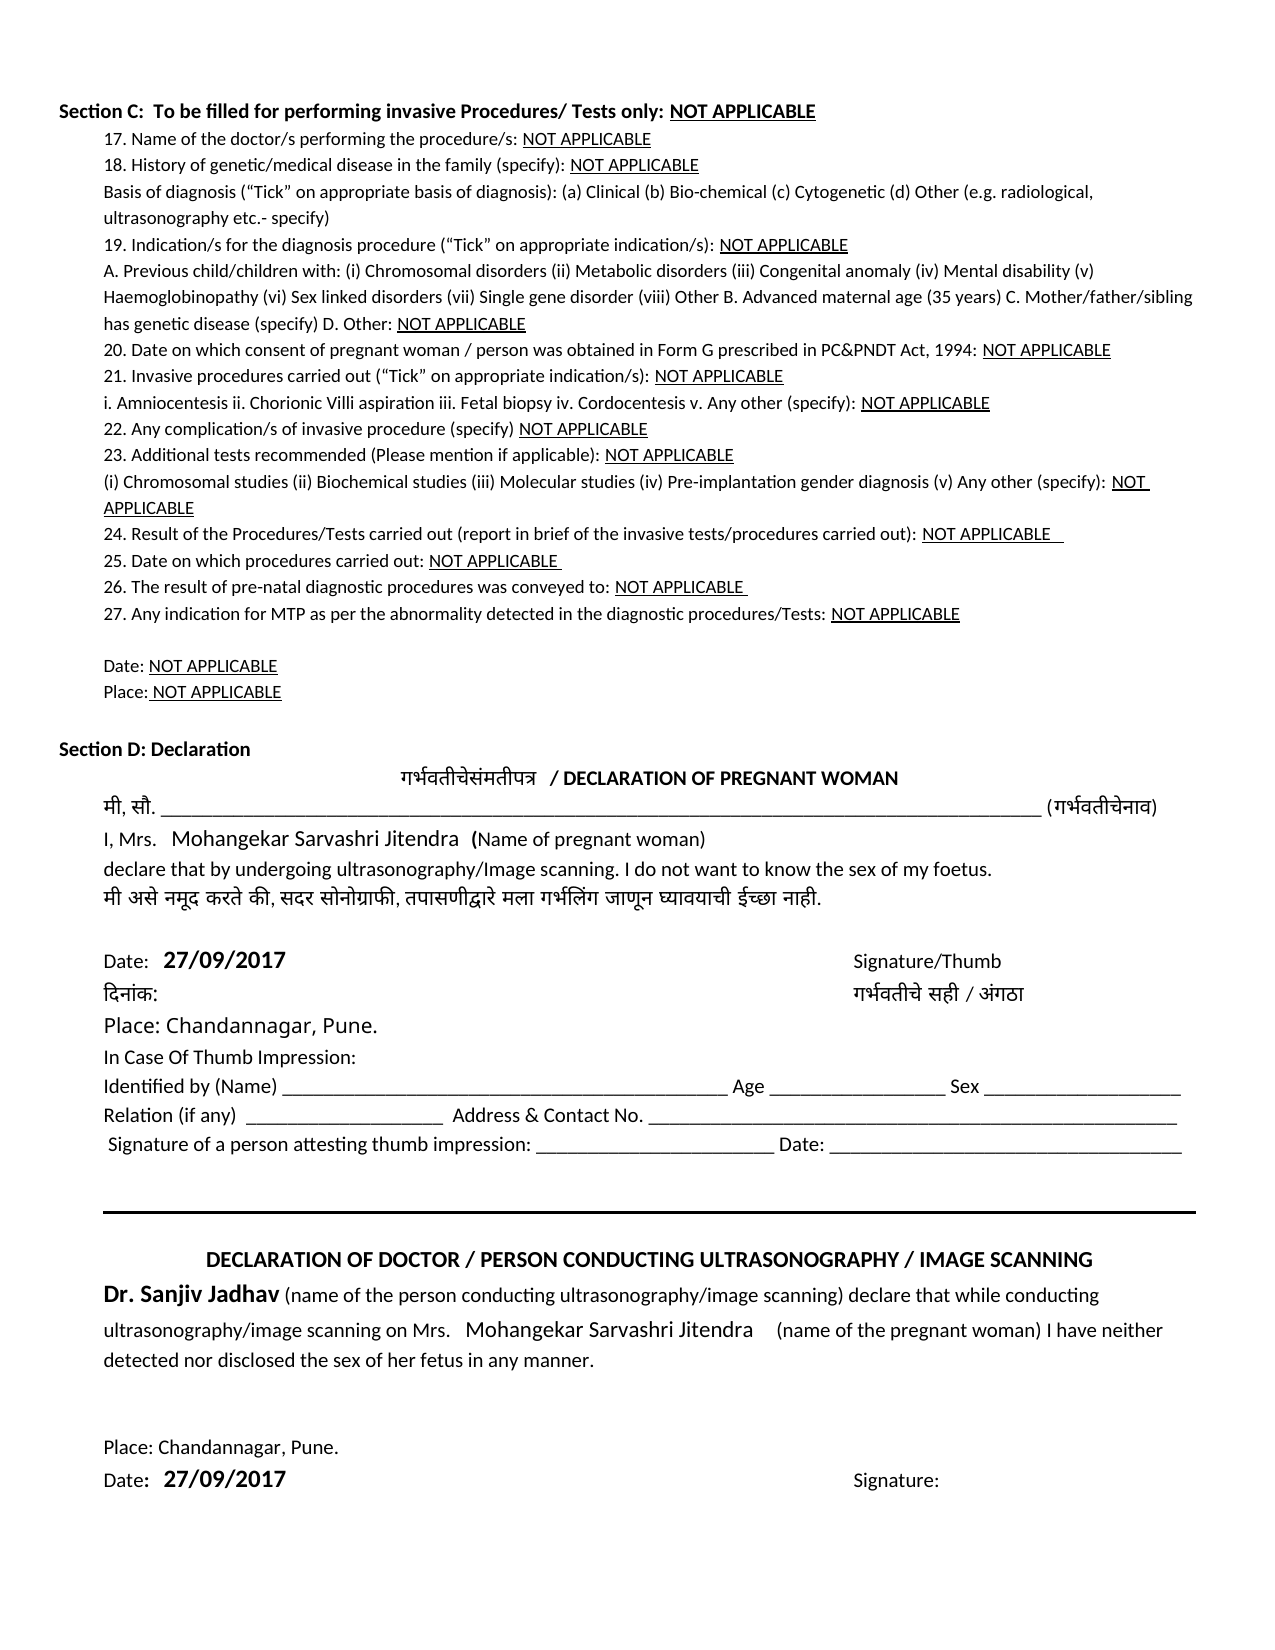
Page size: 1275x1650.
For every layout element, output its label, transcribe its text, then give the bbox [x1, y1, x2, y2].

text (i) Chromosomal studies (ii) Biochemical studies (iii) Molecular studies (iv) Pre-implantation gender diagnosis (v) Any other (specify): NOT APPLICABLE [103, 470, 1196, 519]
text Place: NOT APPLICABLE [103, 681, 1196, 704]
text 25. Date on which procedures carried out: NOT APPLICABLE [103, 549, 1196, 572]
text Dr. Sanjiv Jadhav (name of the person conducting ultrasonography/image scanning) declare that while conducting ultrasonography/image scanning on Mrs. (name of the pregnant woman) I have neither detected nor disclosed the sex of her fetus in any manner. [103, 1278, 1196, 1372]
text 24. Result of the Procedures/Tests carried out (report in brief of the invasive tests/procedures carried out): NOT APPLICABLE [103, 523, 1196, 546]
text Date: Signature: [103, 1463, 1196, 1494]
text DECLARATION OF DOCTOR / PERSON CONDUCTING ULTRASONOGRAPHY / IMAGE SCANNING [103, 1246, 1196, 1273]
text 23. Additional tests recommended (Please mention if applicable): NOT APPLICABLE [103, 443, 1196, 466]
text Section C: To be filled for performing invasive Procedures/ Tests only: NOT APPLICABLE [0, 98, 1275, 123]
text Section D: Declaration [59, 736, 1196, 762]
text i. Amniocentesis ii. Chorionic Villi aspiration iii. Fetal biopsy iv. Cordocentesis v. Any other (specify): NOT APPLICABLE [103, 391, 1196, 414]
text Basis of diagnosis (“Tick” on appropriate basis of diagnosis): (a) Clinical (b) Bio-chemical (c) Cytogenetic (d) Other (e.g. radiological, ultrasonography etc.- specify) [103, 180, 1196, 229]
text Date: Signature/Thumb [103, 944, 1196, 974]
text गर्भवतीचेसंमतीपत्र / DECLARATION OF PREGNANT WOMAN [103, 765, 1196, 791]
text Relation (if any) ___________________ Address & Contact No. ___________________________________________________ [103, 1102, 1196, 1128]
text 22. Any complication/s of invasive procedure (specify) NOT APPLICABLE [103, 417, 1196, 440]
text Date: NOT APPLICABLE [103, 654, 1196, 677]
text दिनांक: गर्भवतीचे सही / अंगठा [103, 979, 1196, 1007]
text Place: Chandannagar, Pune. [103, 1011, 1196, 1040]
text 27. Any indication for MTP as per the abnormality detected in the diagnostic procedures/Tests: NOT APPLICABLE [103, 602, 1196, 624]
text 20. Date on which consent of pregnant woman / person was obtained in Form G prescribed in PC&PNDT Act, 1994: NOT APPLICABLE [103, 338, 1196, 361]
text In Case Of Thumb Impression: [103, 1044, 1196, 1069]
text 19. Indication/s for the diagnosis procedure (“Tick” on appropriate indication/s): NOT APPLICABLE [103, 233, 1196, 256]
text मी, सौ. _____________________________________________________________________________________ (गर्भवतीचेनाव) [103, 794, 1196, 820]
text A. Previous child/children with: (i) Chromosomal disorders (ii) Metabolic disorders (iii) Congenital anomaly (iv) Mental disability (v) Haemoglobinopathy (vi) Sex linked disorders (vii) Single gene disorder (viii) Other B. Advanced maternal age (35 years) C. Mother/father/sibling has genetic disease (specify) D. Other: NOT APPLICABLE [103, 259, 1196, 335]
text 26. The result of pre-natal diagnostic procedures was conveyed to: NOT APPLICABLE [103, 575, 1196, 598]
text I, Mrs. (Name of pregnant woman) [103, 824, 1196, 852]
text 18. History of genetic/medical disease in the family (specify): NOT APPLICABLE [103, 154, 1196, 177]
text 17. Name of the doctor/s performing the procedure/s: NOT APPLICABLE [103, 127, 1196, 150]
text 21. Invasive procedures carried out (“Tick” on appropriate indication/s): NOT APPLICABLE [103, 364, 1196, 387]
text मी असे नमूद करते की, सदर सोनोग्राफी, तपासणीद्वारे मला गर्भलिंग जाणून घ्यावयाची ईच्छा नाही. [103, 885, 1196, 911]
text Identified by (Name) ___________________________________________ Age _________________ Sex ___________________ [103, 1073, 1196, 1098]
text declare that by undergoing ultrasonography/Image scanning. I do not want to know the sex of my foetus. [103, 856, 1196, 882]
text Place: Chandannagar, Pune. [103, 1434, 1196, 1459]
text Signature of a person attesting thumb impression: _______________________ Date: __________________________________ [103, 1131, 1196, 1211]
